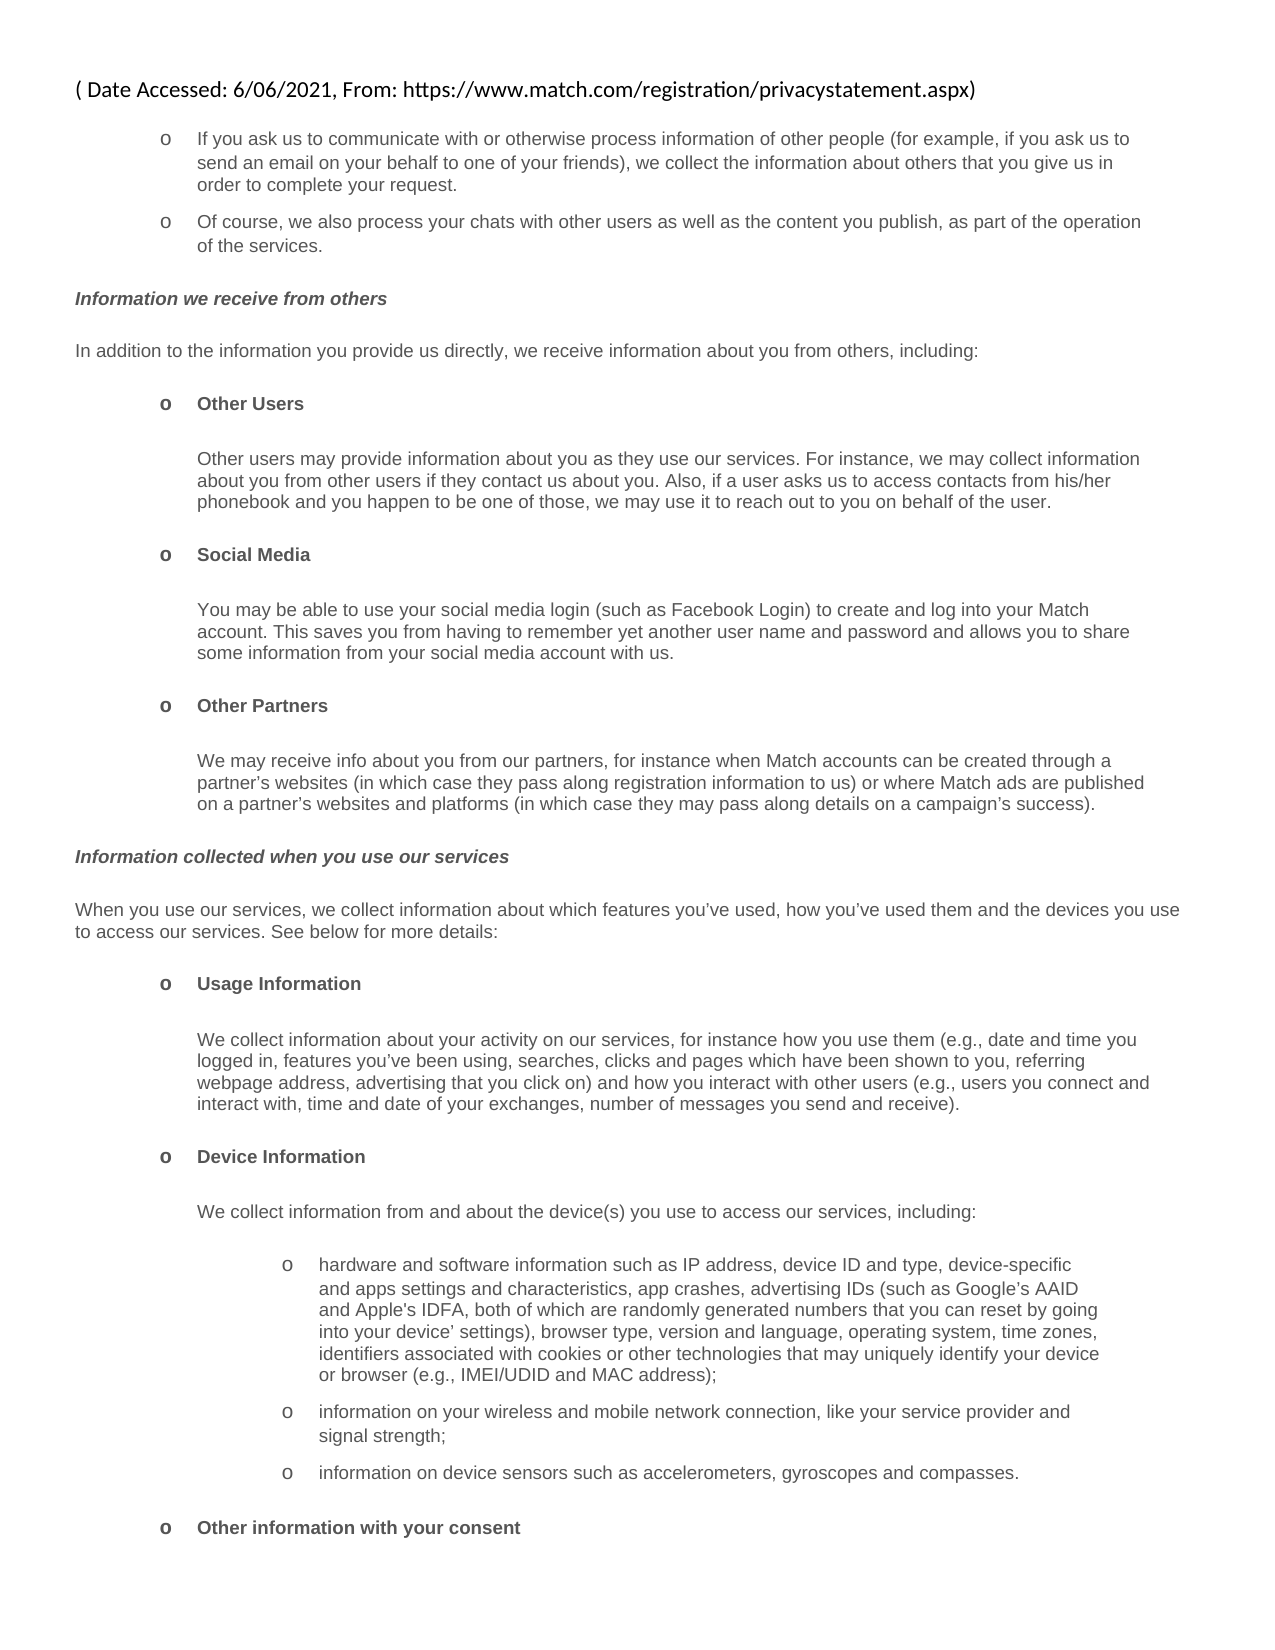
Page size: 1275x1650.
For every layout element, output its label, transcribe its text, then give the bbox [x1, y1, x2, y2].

list Usage Information [159, 973, 1153, 997]
list If you ask us to communicate with or otherwise process information of other people (for example, if you ask us to send an email on your behalf to one of your friends), we collect the information about others that you give us in order to complete your request. [159, 128, 1153, 195]
text We may receive info about you from our partners, for instance when Match accounts can be created through a partner’s websites (in which case they pass along registration information to us) or where Match ads are published on a partner’s websites and platforms (in which case they may pass along details on a campaign’s success). [197, 750, 1153, 815]
list Other Partners [159, 695, 1153, 719]
list information on device sensors such as accelerometers, gyroscopes and compasses. [281, 1462, 1106, 1486]
list Other Users [159, 393, 1153, 417]
text You may be able to use your social media login (such as Facebook Login) to create and log into your Match account. This saves you from having to remember yet another user name and password and allows you to share some information from your social media account with us. [197, 599, 1153, 664]
text In addition to the information you provide us directly, we receive information about you from others, including: [75, 340, 1200, 362]
list Device Information [159, 1146, 1153, 1170]
text When you use our services, we collect information about which features you’ve used, how you’ve used them and the devices you use to access our services. See below for more details: [75, 899, 1200, 942]
list information on your wireless and mobile network connection, like your service provider and signal strength; [281, 1401, 1106, 1446]
list hardware and software information such as IP address, device ID and type, device-specific and apps settings and characteristics, app crashes, advertising IDs (such as Google’s AAID and Apple's IDFA, both of which are randomly generated numbers that you can reset by going into your device’ settings), browser type, version and language, operating system, time zones, identifiers associated with cookies or other technologies that may uniquely identify your device or browser (e.g., IMEI/UDID and MAC address); [281, 1254, 1106, 1385]
text We collect information about your activity on our services, for instance how you use them (e.g., date and time you logged in, features you’ve been using, searches, clicks and pages which have been shown to you, referring webpage address, advertising that you click on) and how you interact with other users (e.g., users you connect and interact with, time and date of your exchanges, number of messages you send and receive). [197, 1028, 1153, 1114]
list Social Media [159, 544, 1153, 568]
text Other users may provide information about you as they use our services. For instance, we may collect information about you from other users if they contact us about you. Also, if a user asks us to access contacts from his/her phonebook and you happen to be one of those, we may use it to reach out to you on behalf of the user. [197, 448, 1153, 513]
list Of course, we also process your chats with other users as well as the content you publish, as part of the operation of the services. [159, 211, 1153, 256]
text Information collected when you use our services [75, 846, 1200, 868]
text Information we receive from others [75, 287, 1200, 309]
list Other information with your consent [159, 1517, 1153, 1541]
text We collect information from and about the device(s) you use to access our services, including: [197, 1201, 1153, 1222]
